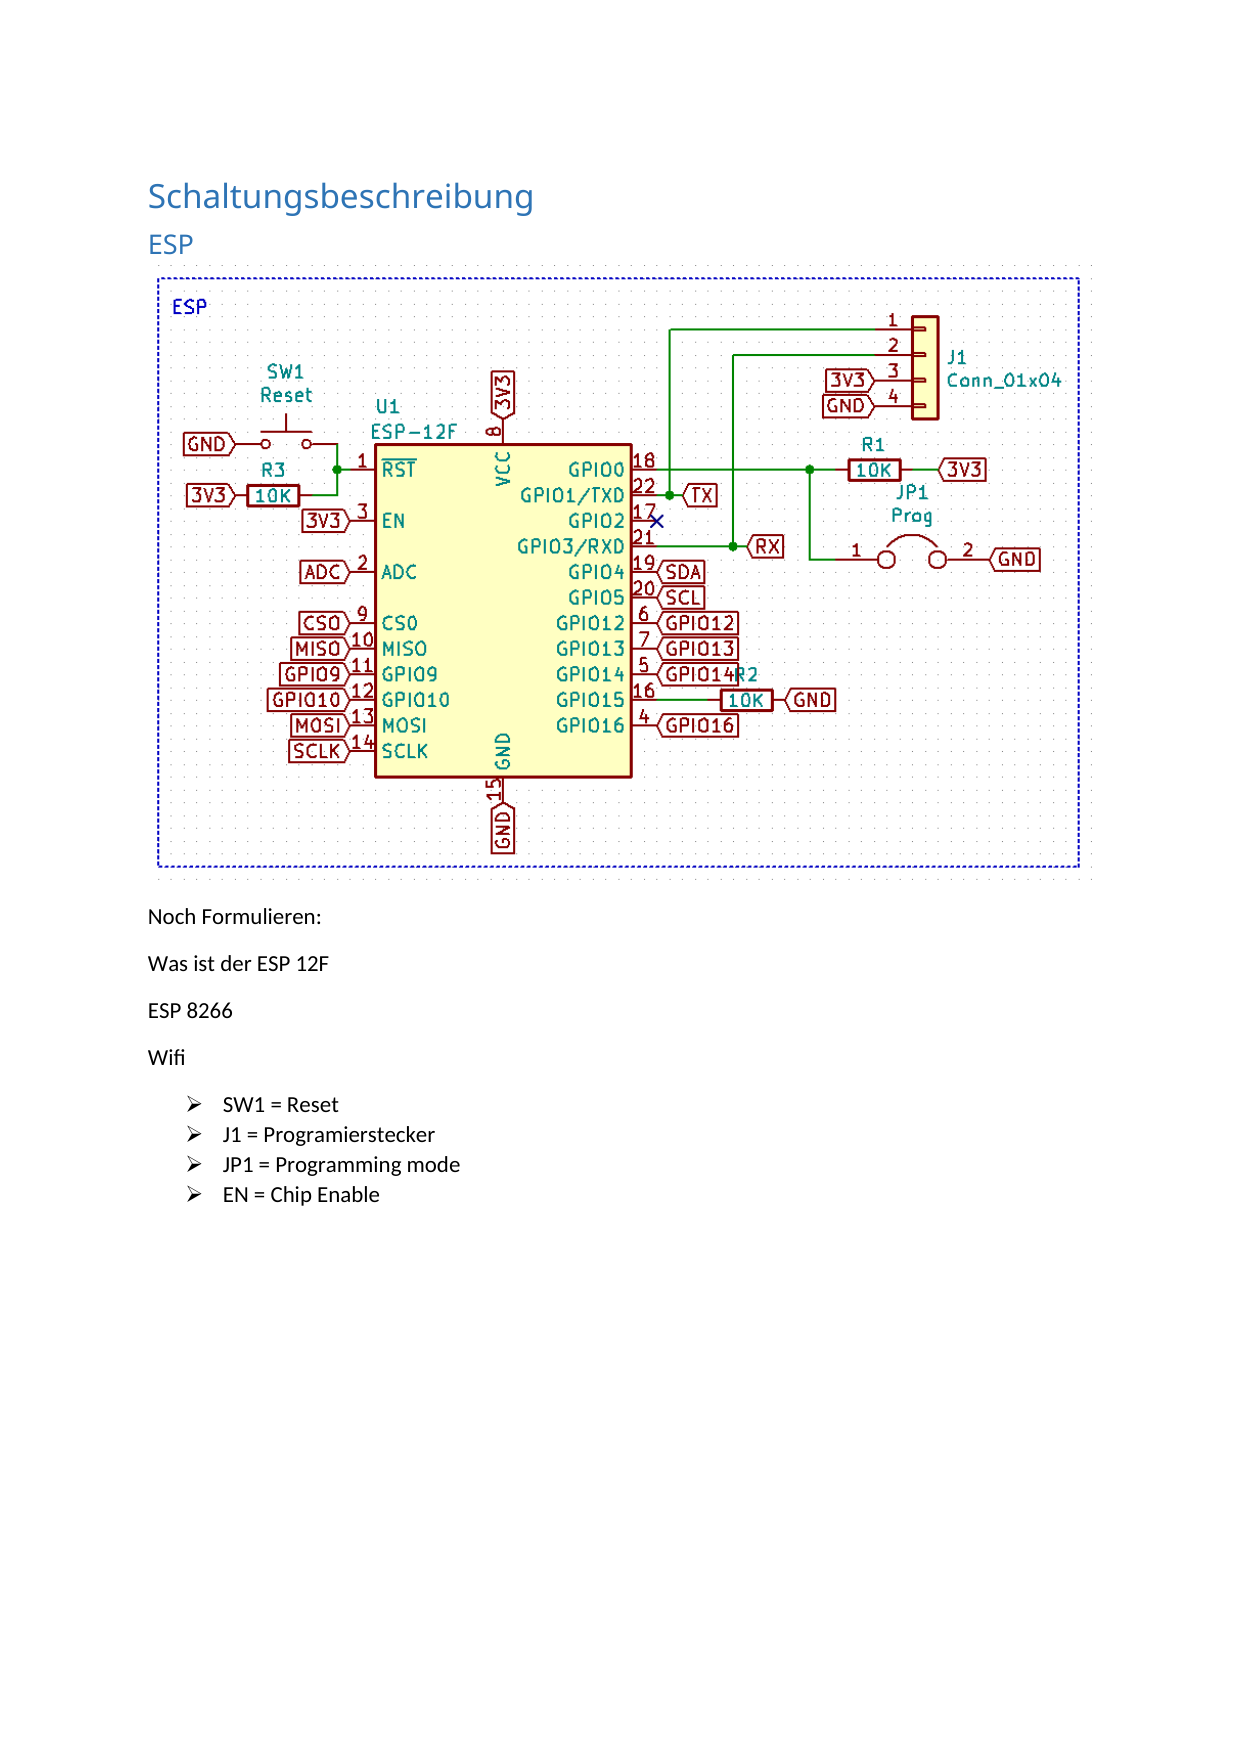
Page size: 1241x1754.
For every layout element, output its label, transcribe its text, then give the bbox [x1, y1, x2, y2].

list EN = Chip Enable [185, 1181, 1093, 1209]
text Was ist der ESP 12F [148, 949, 1093, 977]
list SW1 = Reset [185, 1090, 1093, 1118]
picture [147, 265, 1093, 884]
list J1 = Programierstecker [185, 1120, 1093, 1148]
text ESP 8266 [148, 996, 1093, 1024]
subtitle Schaltungsbeschreibung [148, 173, 1093, 218]
list JP1 = Programming mode [185, 1150, 1093, 1178]
text Wifi [148, 1043, 1093, 1071]
text Noch Formulieren: [148, 902, 1093, 931]
subtitle ESP [148, 226, 1093, 263]
